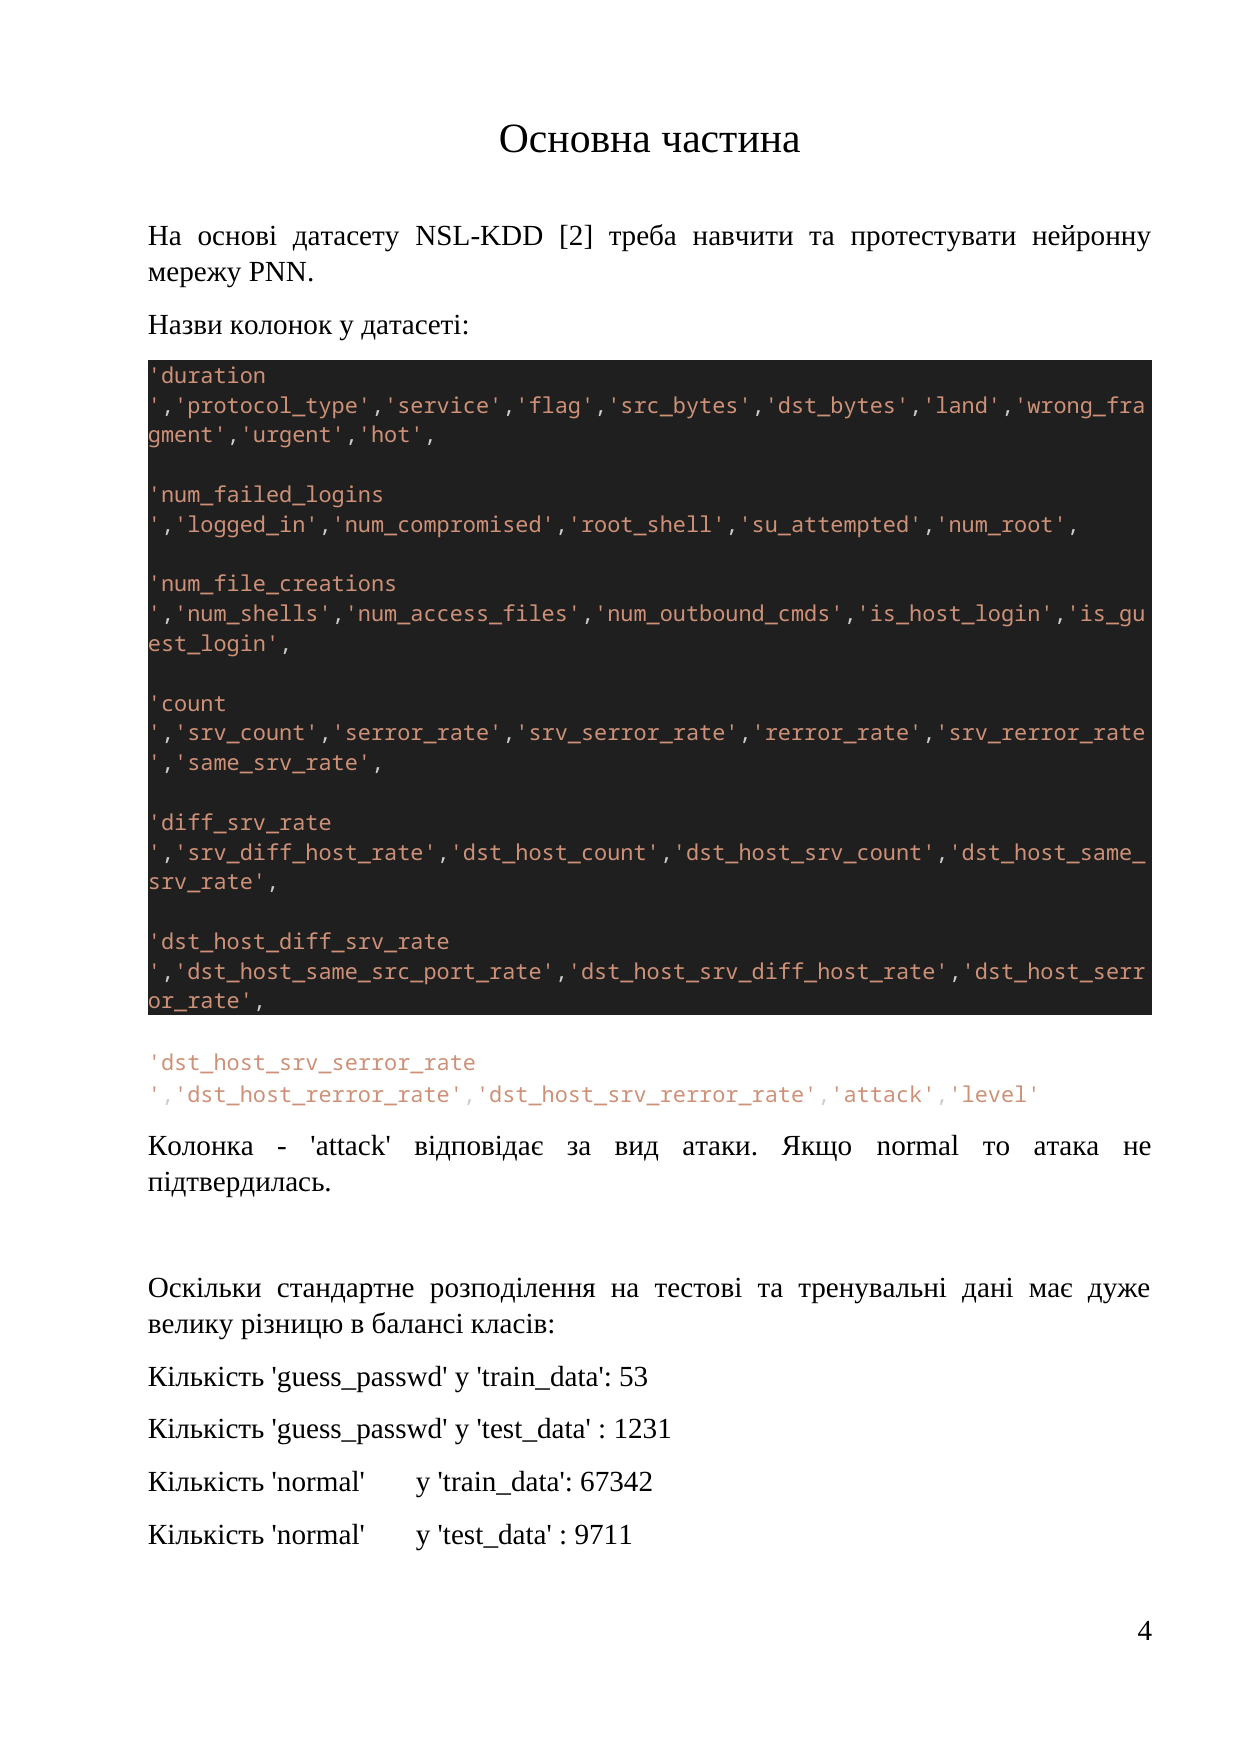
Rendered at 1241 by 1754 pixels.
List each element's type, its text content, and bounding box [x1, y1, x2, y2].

text Оскільки стандартне розподілення на тестові та тренувальні дані має дуже велику різницю в балансі класів: [148, 1270, 1152, 1339]
text Кількість 'normal' у 'test_data' : 9711 [148, 1517, 1152, 1551]
text 'num_failed_logins','logged_in','num_compromised','root_shell','su_attempted','num_root', [148, 449, 1152, 538]
text 'duration','protocol_type','service','flag','src_bytes','dst_bytes','land','wrong_fragment','urgent','hot', [148, 360, 1152, 449]
text 'num_file_creations','num_shells','num_access_files','num_outbound_cmds','is_host_login','is_guest_login', [148, 538, 1152, 658]
text 'dst_host_srv_serror_rate','dst_host_rerror_rate','dst_host_srv_rerror_rate','attack','level' [148, 1015, 1152, 1109]
text Кількість 'guess_passwd' у 'train_data': 53 [148, 1359, 1152, 1392]
subtitle Основна частина [148, 113, 1152, 161]
text 'count','srv_count','serror_rate','srv_serror_rate','rerror_rate','srv_rerror_rate','same_srv_rate', [148, 658, 1152, 777]
text Колонка - 'attack' відповідає за вид атаки. Якщо normal то атака не підтвердилась. [148, 1128, 1152, 1198]
text Кількість 'guess_passwd' у 'test_data' : 1231 [148, 1412, 1152, 1445]
text Назви колонок у датасеті: [148, 307, 1152, 341]
text На основі датасету NSL-KDD [2] треба навчити та протестувати нейронну мережу PNN. [148, 218, 1152, 288]
text 'diff_srv_rate','srv_diff_host_rate','dst_host_count','dst_host_srv_count','dst_host_same_srv_rate', [148, 777, 1152, 896]
text Кількість 'normal' у 'train_data': 67342 [148, 1464, 1152, 1498]
text 'dst_host_diff_srv_rate','dst_host_same_src_port_rate','dst_host_srv_diff_host_rate','dst_host_serror_rate', [148, 896, 1152, 1015]
